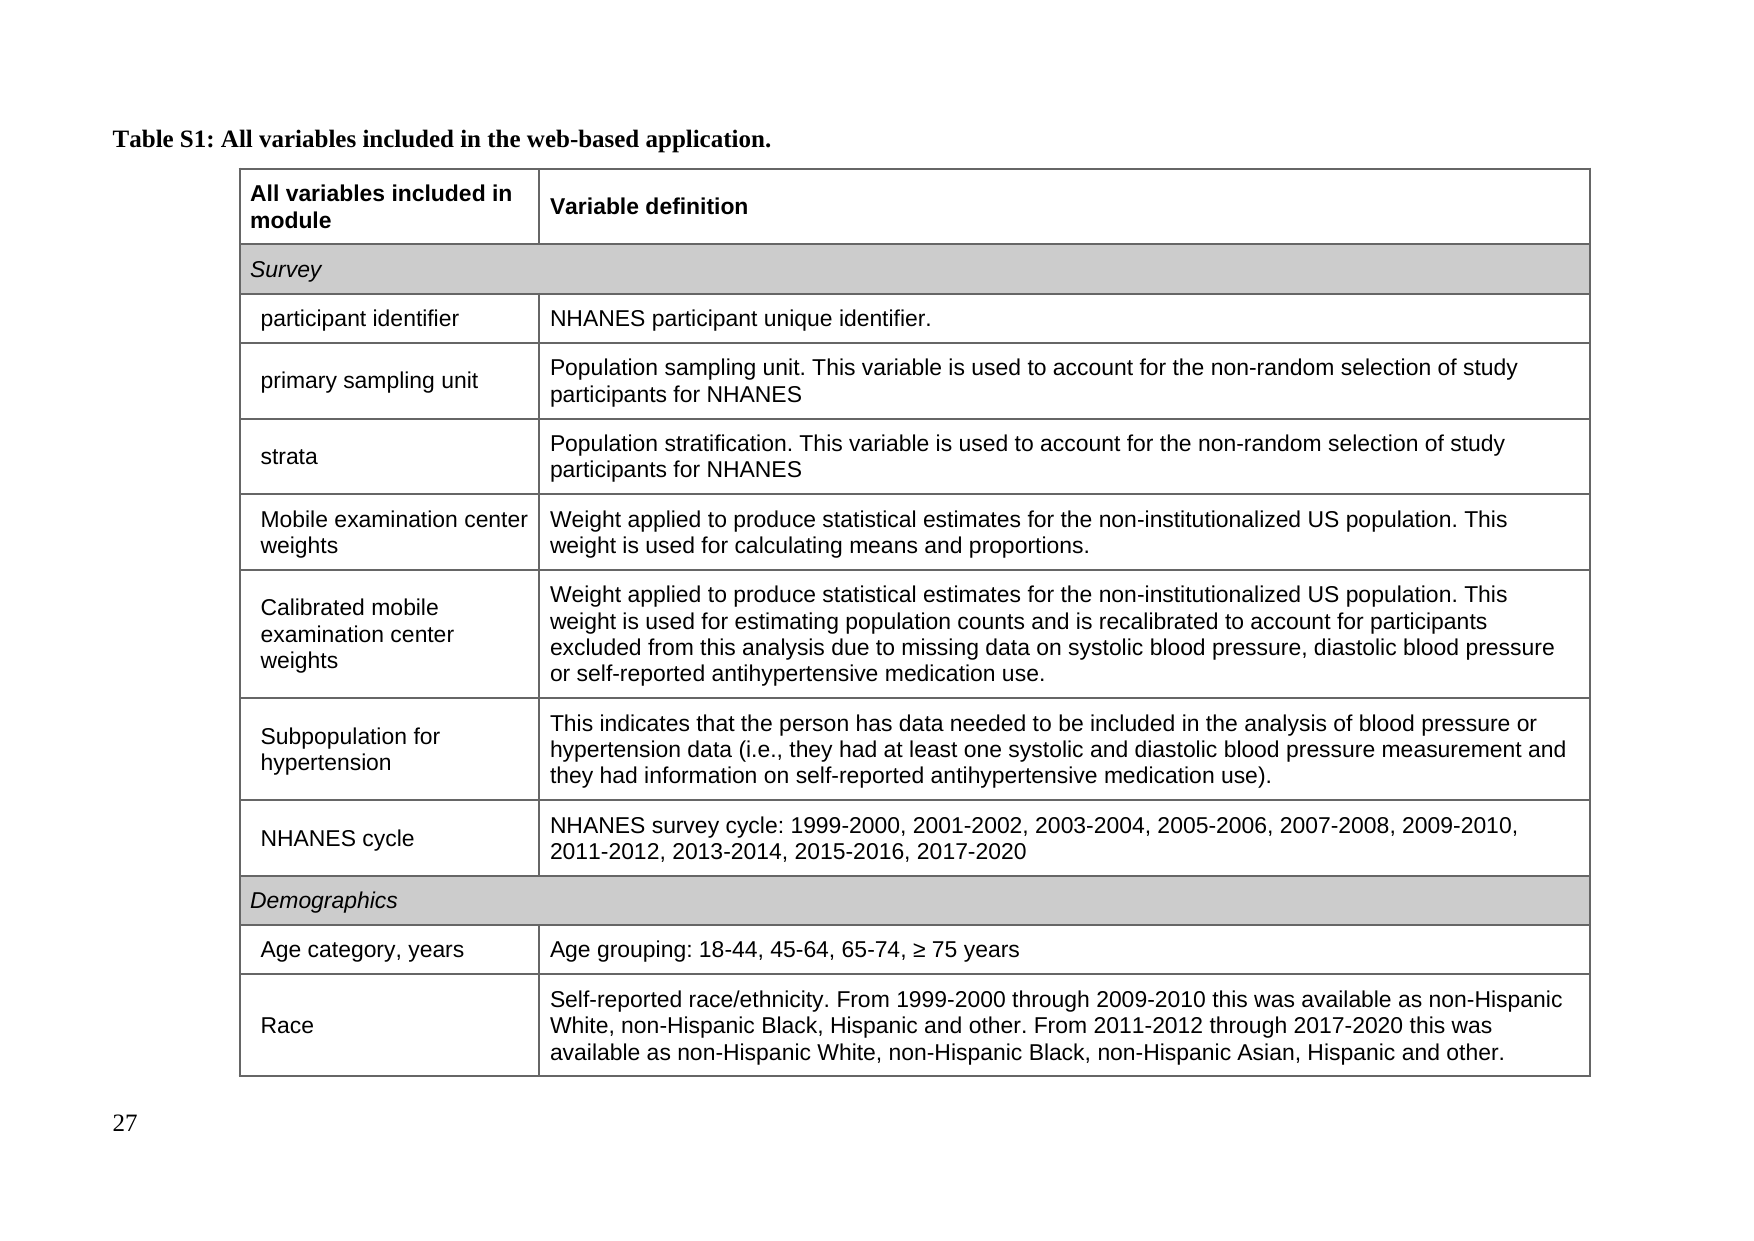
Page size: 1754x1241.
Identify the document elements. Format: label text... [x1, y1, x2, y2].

table_cell NHANES participant unique identifier. [540, 295, 1589, 342]
table_cell Population stratification. This variable is used to account for the non-random selection of study participants for NHANES [540, 420, 1589, 493]
table_cell Subpopulation for hypertension [241, 699, 538, 799]
table_cell Weight applied to produce statistical estimates for the non-institutionalized US population. This weight is used for calculating means and proportions. [540, 495, 1589, 569]
table_cell primary sampling unit [241, 344, 538, 417]
table_cell Calibrated mobile examination center weights [241, 571, 538, 697]
table_cell Demographics [241, 877, 1589, 924]
table_cell Race [241, 975, 538, 1075]
table_cell NHANES survey cycle: 1999-2000, 2001-2002, 2003-2004, 2005-2006, 2007-2008, 2009-2010, 2011-2012, 2013-2014, 2015-2016, 2017-2020 [540, 801, 1589, 875]
table_cell This indicates that the person has data needed to be included in the analysis of blood pressure or hypertension data (i.e., they had at least one systolic and diastolic blood pressure measurement and they had information on self-reported antihypertensive medication use). [540, 699, 1589, 799]
table_cell Mobile examination center weights [241, 495, 538, 569]
table_cell Survey [241, 245, 1589, 293]
table_cell Weight applied to produce statistical estimates for the non-institutionalized US population. This weight is used for estimating population counts and is recalibrated to account for participants excluded from this analysis due to missing data on systolic blood pressure, diastolic blood pressure or self-reported antihypertensive medication use. [540, 571, 1589, 697]
subtitle Table S1: All variables included in the web-based application. [112, 124, 1716, 153]
table_cell Age grouping: 18-44, 45-64, 65-74, ≥ 75 years [540, 926, 1589, 973]
table_cell NHANES cycle [241, 801, 538, 875]
table_header Variable definition [540, 170, 1589, 243]
table_cell Self-reported race/ethnicity. From 1999-2000 through 2009-2010 this was available as non-Hispanic White, non-Hispanic Black, Hispanic and other. From 2011-2012 through 2017-2020 this was available as non-Hispanic White, non-Hispanic Black, non-Hispanic Asian, Hispanic and other. [540, 975, 1589, 1075]
table_cell strata [241, 420, 538, 493]
table_header All variables included in module [241, 170, 538, 243]
table_cell Population sampling unit. This variable is used to account for the non-random selection of study participants for NHANES [540, 344, 1589, 417]
table_cell participant identifier [241, 295, 538, 342]
table_cell Age category, years [241, 926, 538, 973]
